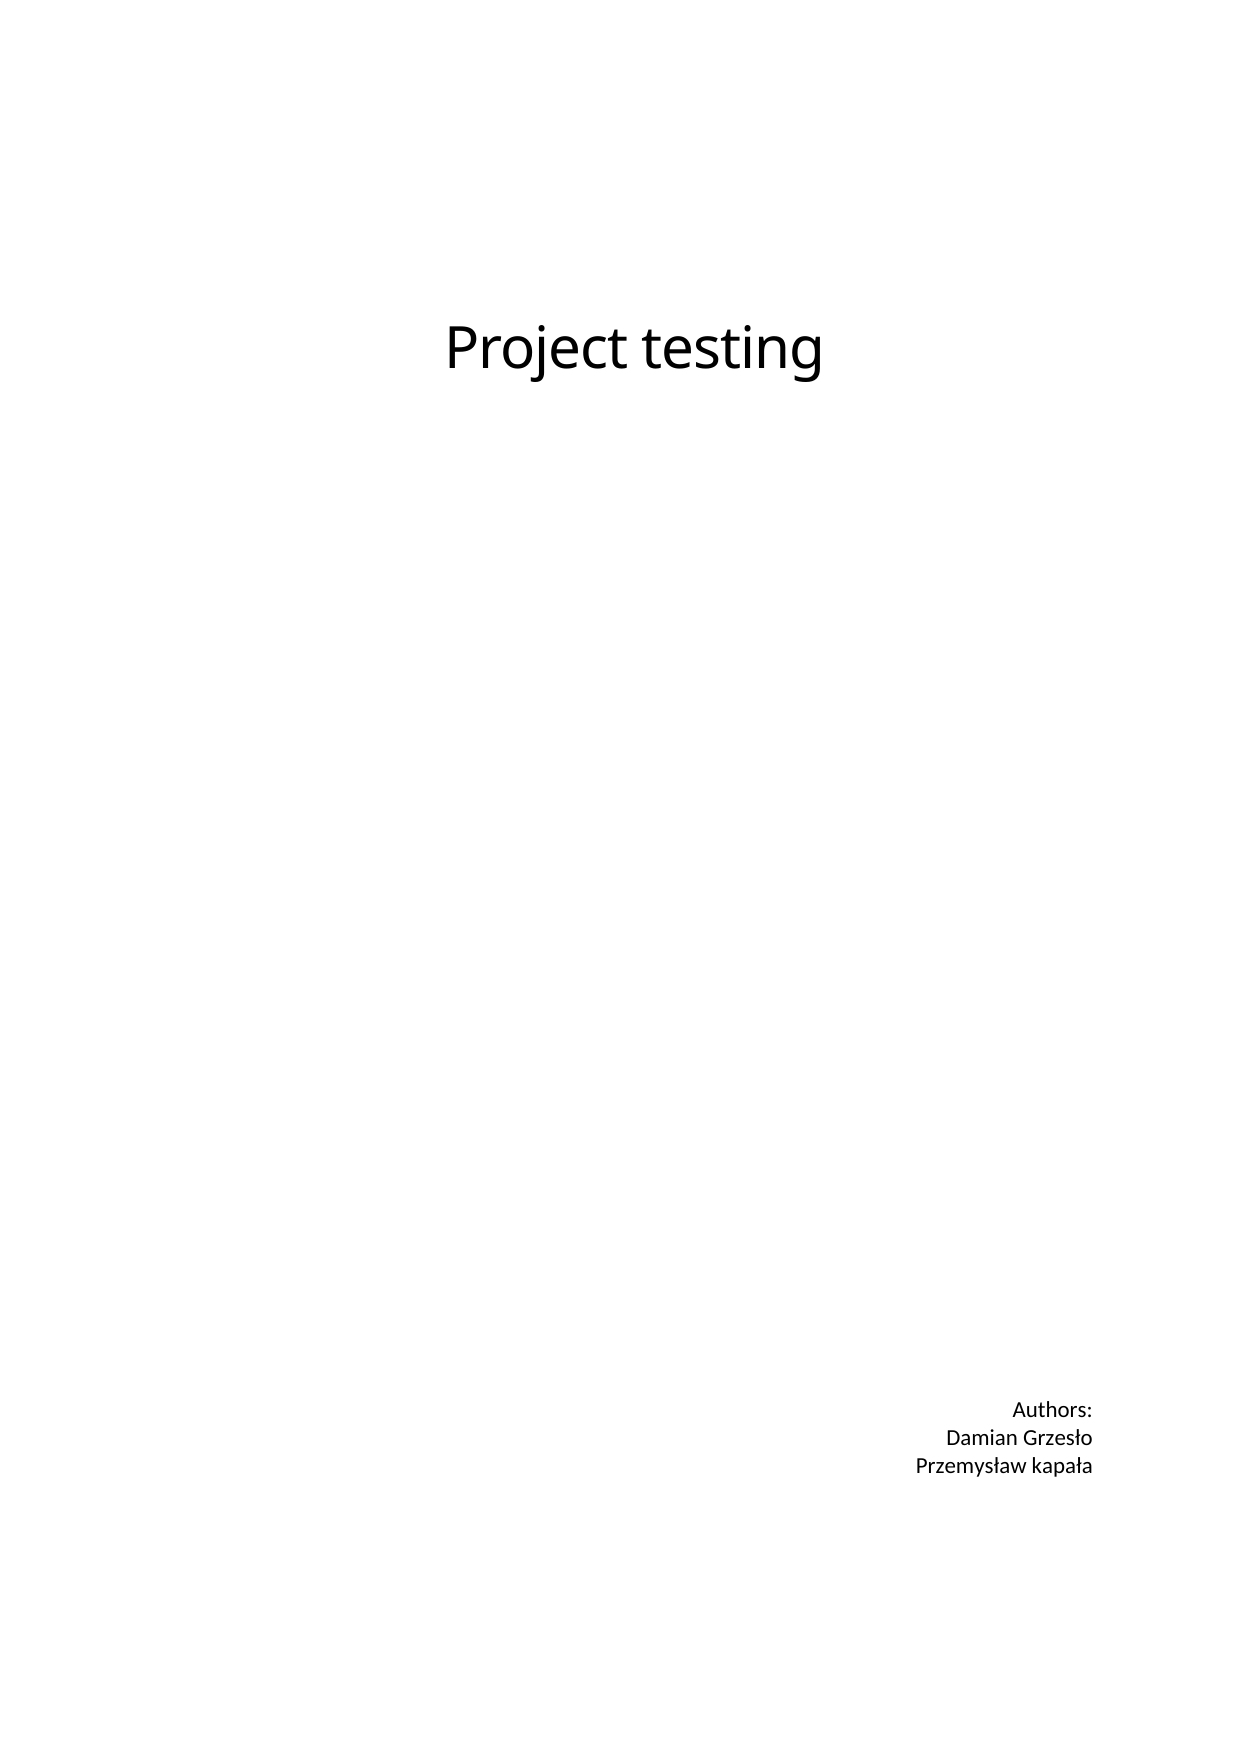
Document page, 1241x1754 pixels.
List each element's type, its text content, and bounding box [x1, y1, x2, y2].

text Damian Grzesło [148, 1423, 1093, 1451]
title Project testing [148, 307, 1093, 386]
text Przemysław kapała [148, 1451, 1093, 1479]
text Authors: [148, 1395, 1093, 1423]
